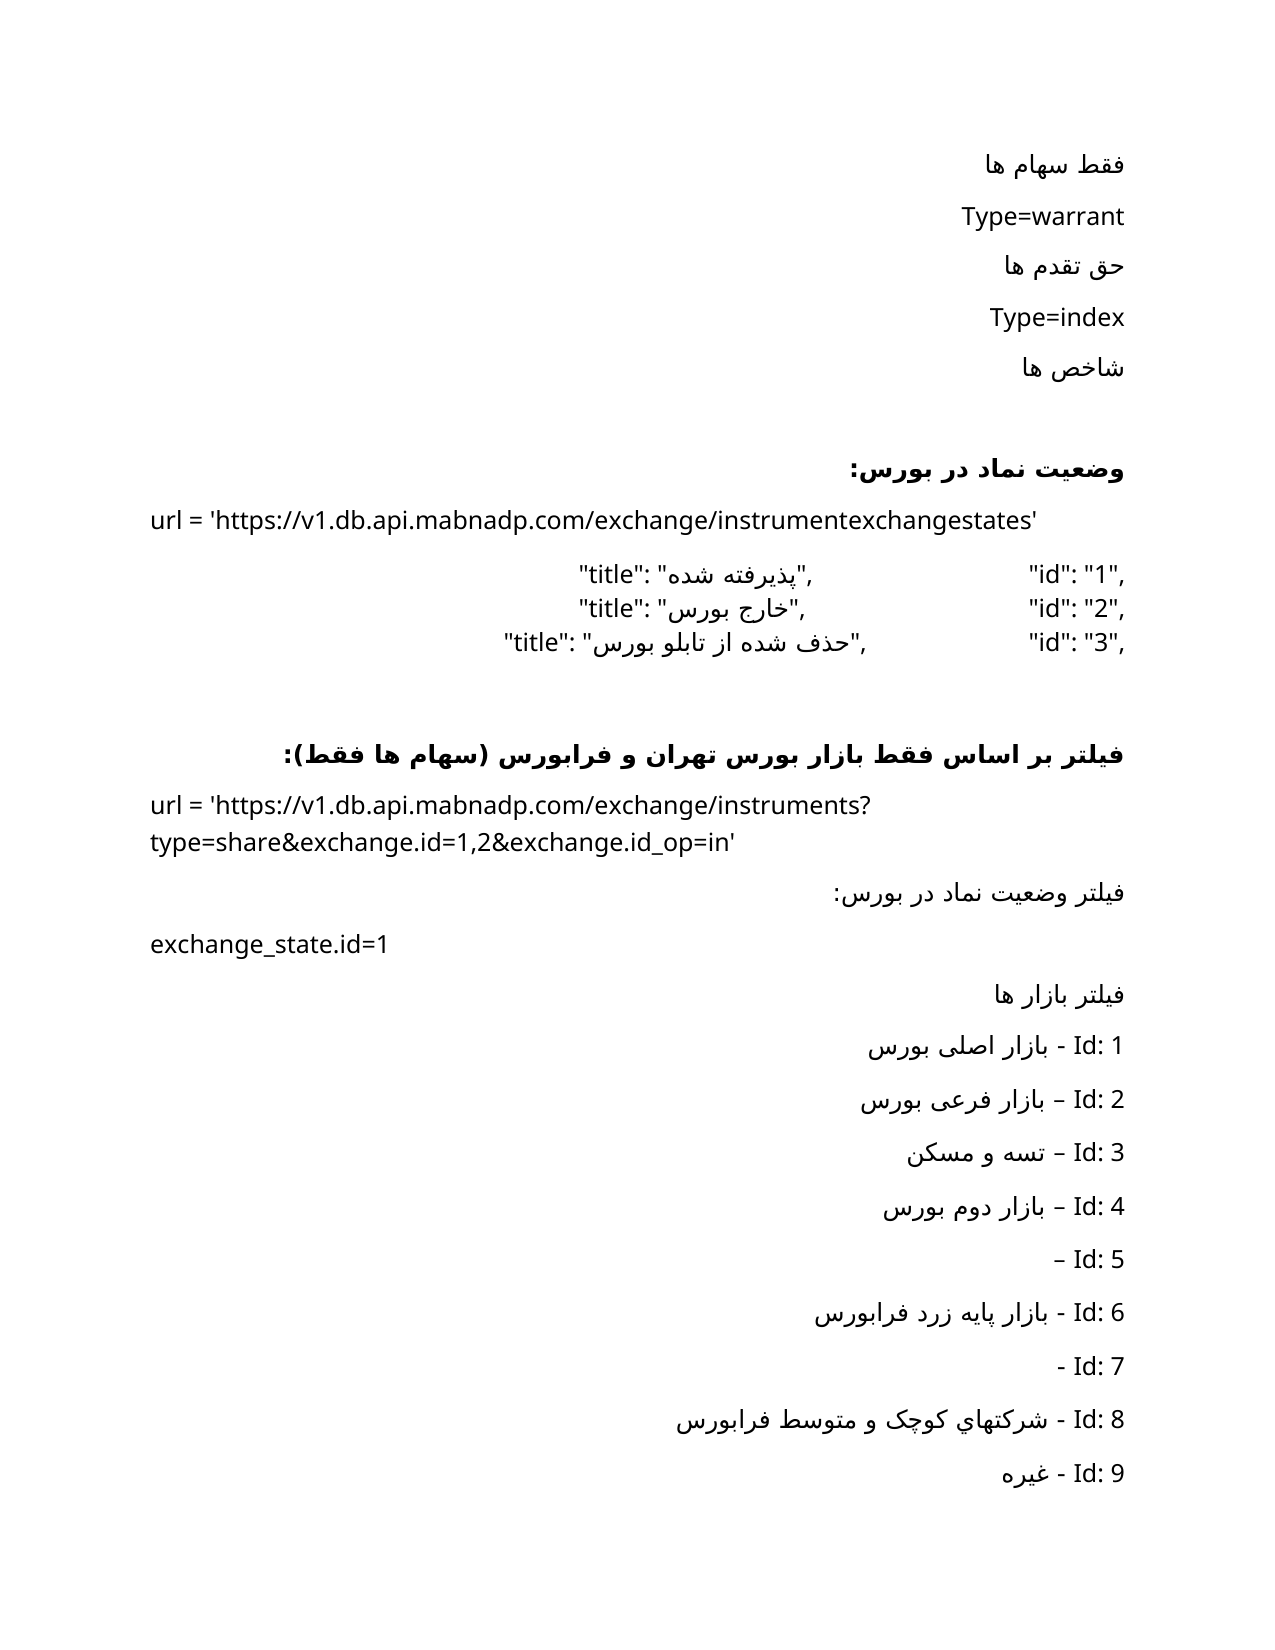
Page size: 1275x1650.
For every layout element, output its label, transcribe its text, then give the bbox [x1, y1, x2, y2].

text شاخص ها [150, 353, 1125, 382]
text Type=index [150, 300, 1125, 334]
text Id: 5 – [150, 1242, 1125, 1276]
text Id: 8 - شرکتهاي کوچک و متوسط فرابورس [150, 1402, 1125, 1436]
text Id: 3 – تسه و مسکن [150, 1135, 1125, 1169]
text url = 'https://v1.db.api.mabnadp.com/exchange/instrumentexchangestates' [150, 503, 1125, 537]
text Id: 9 - غیره [150, 1455, 1125, 1489]
text فقط سهام ها [150, 150, 1125, 179]
text url = 'https://v1.db.api.mabnadp.com/exchange/instruments?type=share&exchange.id=1,2&exchange.id_op=in' [150, 788, 1125, 859]
text Id: 7 - [150, 1348, 1125, 1383]
text "title": "پذیرفته شده", "id": "1", [150, 556, 1125, 590]
text exchange_state.id=1 [150, 926, 1125, 960]
text Id: 6 - بازار پايه زرد فرابورس [150, 1295, 1125, 1329]
text Id: 1 - بازار اصلی بورس [150, 1028, 1125, 1062]
text فیلتر بازار ها [150, 980, 1125, 1009]
text Id: 4 – بازار دوم بورس [150, 1188, 1125, 1222]
text Id: 2 – بازار فرعی بورس [150, 1081, 1125, 1115]
text "title": "خارج بورس", "id": "2", [150, 590, 1125, 624]
text Type=warrant [150, 198, 1125, 232]
text فیلتر وضعیت نماد در بورس: [150, 878, 1125, 907]
text حق تقدم ها [150, 252, 1125, 281]
text وضعیت نماد در بورس: [150, 455, 1125, 484]
text فیلتر بر اساس فقط بازار بورس تهران و فرابورس (سهام ها فقط): [150, 740, 1125, 769]
text "title": "حذف شده از تابلو بورس", "id": "3", [150, 624, 1125, 658]
